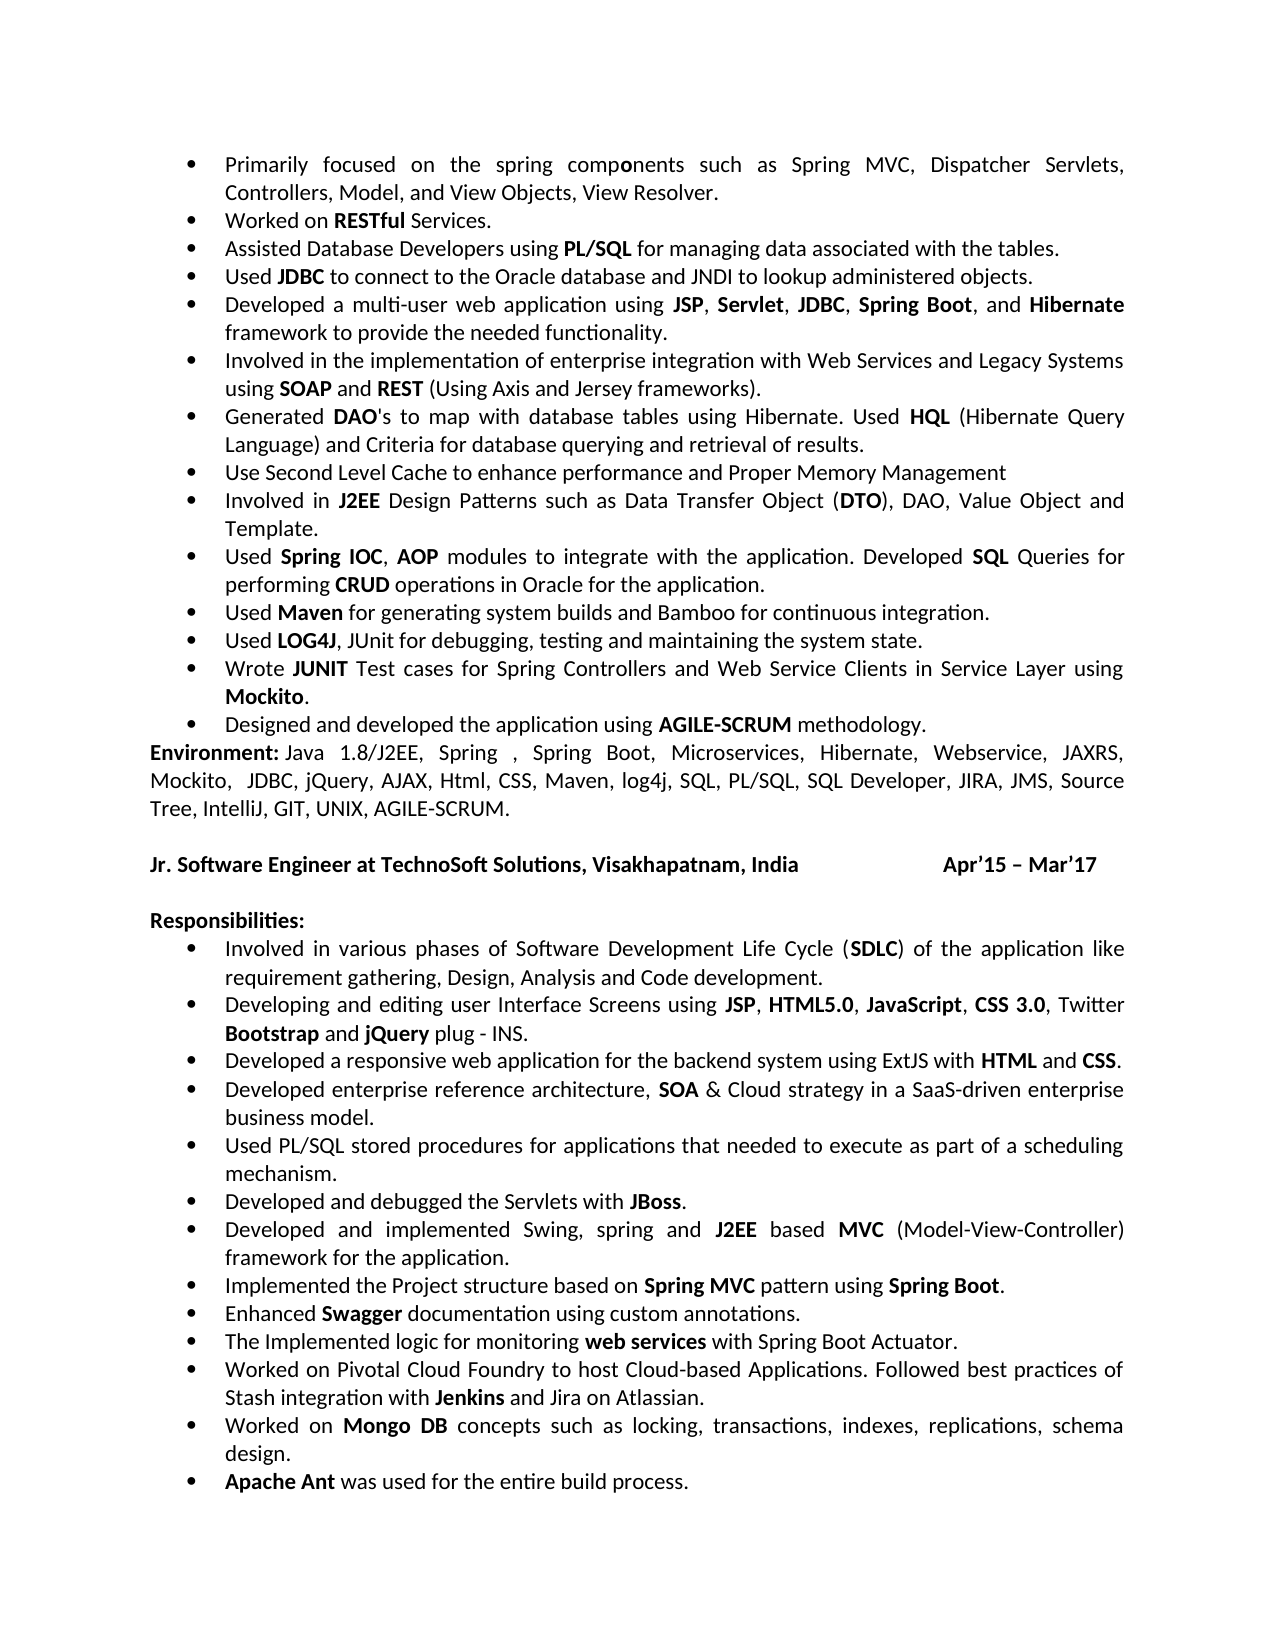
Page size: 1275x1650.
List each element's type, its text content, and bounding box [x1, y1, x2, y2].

list Developed a responsive web application for the backend system using ExtJS with HTML and CSS. [187, 1047, 1125, 1075]
list Used JDBC to connect to the Oracle database and JNDI to lookup administered objects. [187, 262, 1125, 290]
text Environment: Java 1.8/J2EE, Spring , Spring Boot, Microservices, Hibernate, Webservice, JAXRS, Mockito, JDBC, jQuery, AJAX, Html, CSS, Maven, log4j, SQL, PL/SQL, SQL Developer, JIRA, JMS, Source Tree, IntelliJ, GIT, UNIX, AGILE-SCRUM. [150, 738, 1125, 822]
list Used LOG4J, JUnit for debugging, testing and maintaining the system state. [187, 626, 1125, 654]
list Involved in J2EE Design Patterns such as Data Transfer Object (DTO), DAO, Value Object and Template. [187, 486, 1125, 542]
list Used Spring IOC, AOP modules to integrate with the application. Developed SQL Queries for performing CRUD operations in Oracle for the application. [187, 542, 1125, 598]
list Worked on Pivotal Cloud Foundry to host Cloud-based Applications. Followed best practices of Stash integration with Jenkins and Jira on Atlassian. [187, 1355, 1125, 1411]
list Enhanced Swagger documentation using custom annotations. [187, 1299, 1125, 1327]
list Developed and implemented Swing, spring and J2EE based MVC (Model-View-Controller) framework for the application. [187, 1215, 1125, 1271]
list Used PL/SQL stored procedures for applications that needed to execute as part of a scheduling mechanism. [187, 1131, 1125, 1187]
list The Implemented logic for monitoring web services with Spring Boot Actuator. [187, 1327, 1125, 1355]
list Developed enterprise reference architecture, SOA & Cloud strategy in a SaaS-driven enterprise business model. [187, 1075, 1125, 1131]
list Assisted Database Developers using PL/SQL for managing data associated with the tables. [187, 234, 1125, 262]
list Developing and editing user Interface Screens using JSP, HTML5.0, JavaScript, CSS 3.0, Twitter Bootstrap and jQuery plug - INS. [187, 991, 1125, 1047]
list Generated DAO's to map with database tables using Hibernate. Used HQL (Hibernate Query Language) and Criteria for database querying and retrieval of results. [187, 402, 1125, 458]
text Responsibilities: [150, 907, 1125, 934]
list Apache Ant was used for the entire build process. [187, 1467, 1125, 1495]
list Developed and debugged the Servlets with JBoss. [187, 1187, 1125, 1215]
list Developed a multi-user web application using JSP, Servlet, JDBC, Spring Boot, and Hibernate framework to provide the needed functionality. [187, 290, 1125, 346]
list Involved in various phases of Software Development Life Cycle (SDLC) of the application like requirement gathering, Design, Analysis and Code development. [187, 934, 1125, 991]
list Implemented the Project structure based on Spring MVC pattern using Spring Boot. [187, 1271, 1125, 1299]
list Use Second Level Cache to enhance performance and Proper Memory Management [187, 458, 1125, 486]
list Worked on Mongo DB concepts such as locking, transactions, indexes, replications, schema design. [187, 1411, 1125, 1467]
list Wrote JUNIT Test cases for Spring Controllers and Web Service Clients in Service Layer using Mockito. [187, 654, 1125, 710]
list Worked on RESTful Services. [187, 206, 1125, 234]
text Jr. Software Engineer at TechnoSoft Solutions, Visakhapatnam, India Apr’15 – Mar’17 [150, 851, 1125, 878]
list Primarily focused on the spring components such as Spring MVC, Dispatcher Servlets, Controllers, Model, and View Objects, View Resolver. [187, 150, 1125, 206]
list Involved in the implementation of enterprise integration with Web Services and Legacy Systems using SOAP and REST (Using Axis and Jersey frameworks). [187, 346, 1125, 402]
list Designed and developed the application using AGILE-SCRUM methodology. [187, 710, 1125, 738]
list Used Maven for generating system builds and Bamboo for continuous integration. [187, 598, 1125, 626]
